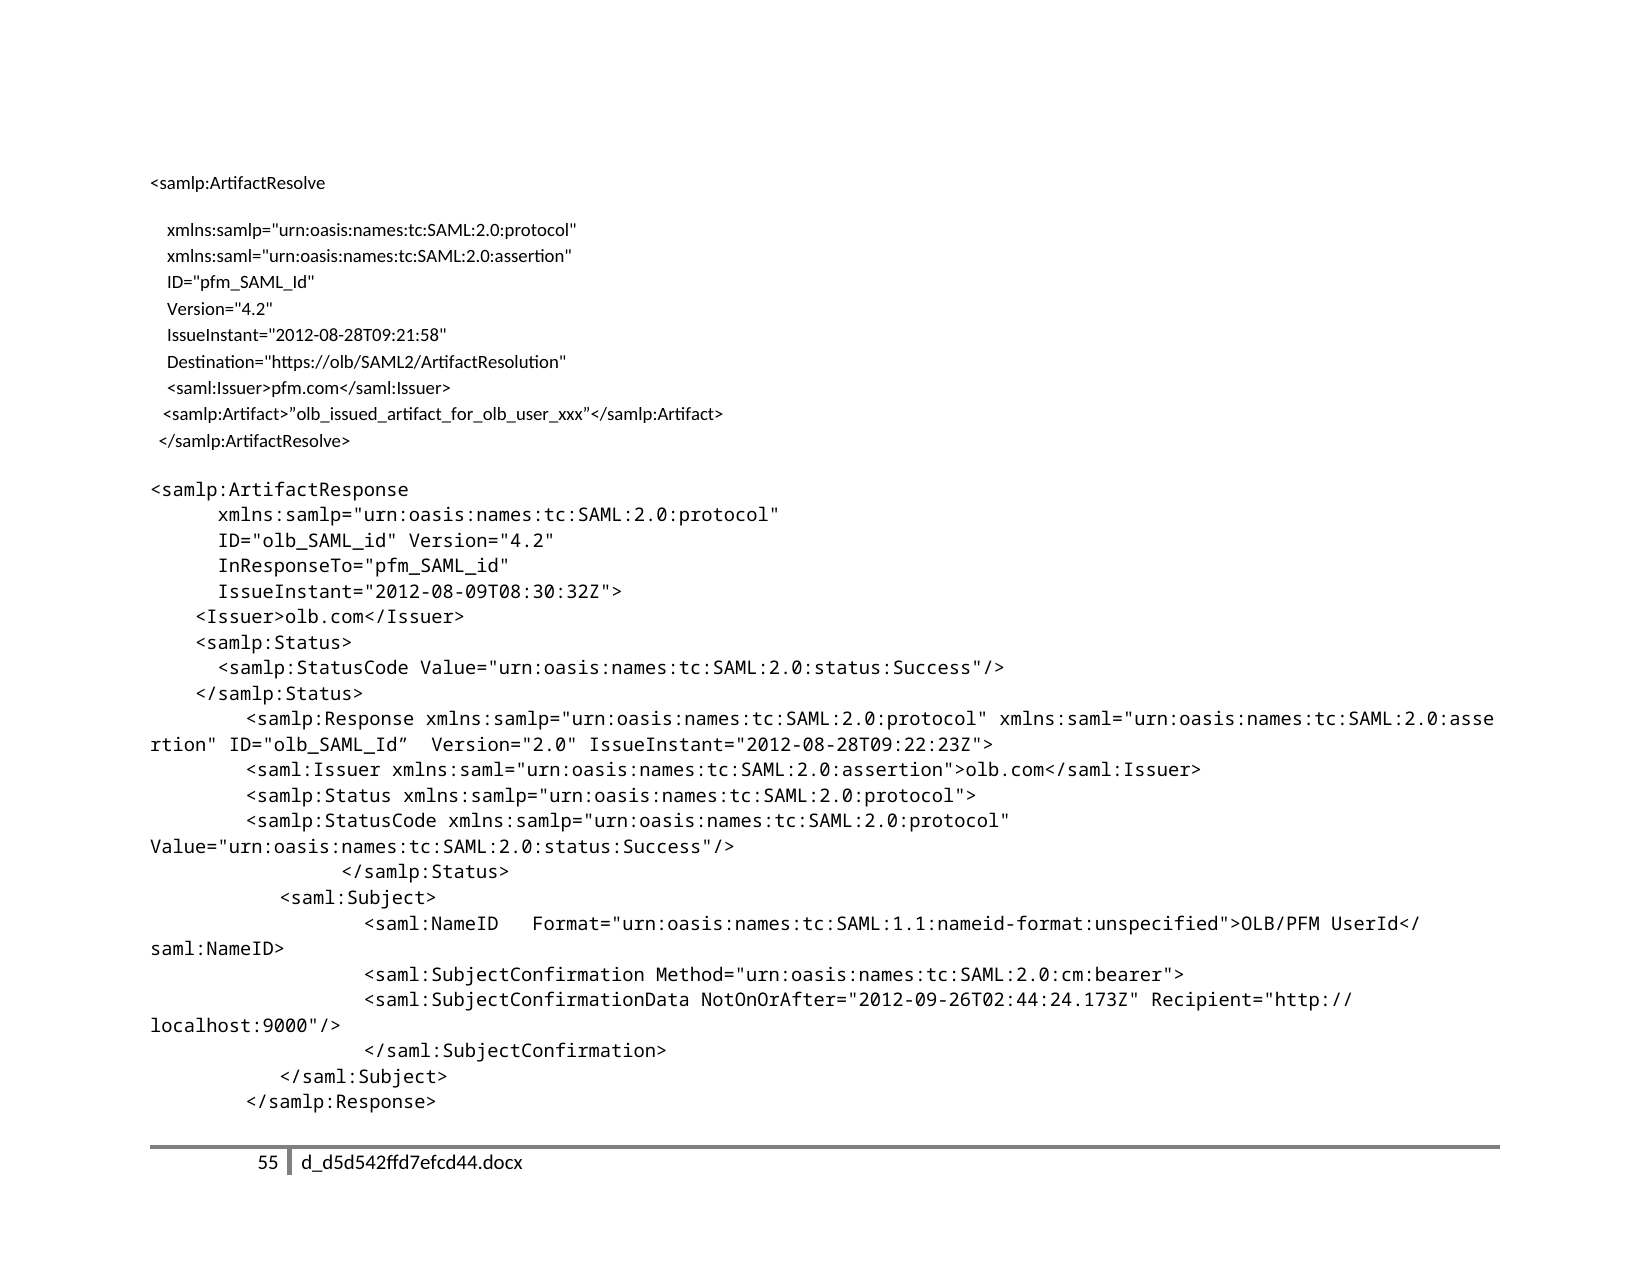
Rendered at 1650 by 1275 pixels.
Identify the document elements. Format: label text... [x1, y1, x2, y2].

text <samlp:ArtifactResponse [150, 476, 1500, 502]
text <samlp:StatusCode Value="urn:oasis:names:tc:SAML:2.0:status:Success"/> [150, 655, 1500, 680]
text </samlp:Status> [150, 680, 1500, 706]
text xmlns:samlp="urn:oasis:names:tc:SAML:2.0:protocol" xmlns:saml="urn:oasis:names:tc:SAML:2.0:assertion" ID="pfm_SAML_Id" Version="4.2" IssueInstant="2012-08-28T09:21:58" Destination="https://olb/SAML2/ArtifactResolution" <saml:Issuer>pfm.com</saml:Issuer> <samlp:Artifact>”olb_issued_artifact_for_olb_user_xxx”</samlp:Artifact> </samlp:ArtifactResolve> [150, 218, 1500, 452]
text </samlp:Response> [150, 1088, 1500, 1114]
text </saml:SubjectConfirmation> [150, 1037, 1500, 1063]
text IssueInstant="2012-08-09T08:30:32Z"> [150, 578, 1500, 604]
text <samlp:Status> [150, 629, 1500, 655]
text ID="olb_SAML_id" Version="4.2" [150, 527, 1500, 553]
text <samlp:Response xmlns:samlp="urn:oasis:names:tc:SAML:2.0:protocol" xmlns:saml="urn:oasis:names:tc:SAML:2.0:assertion" ID="olb_SAML_Id” Version="2.0" IssueInstant="2012-08-28T09:22:23Z"> <saml:Issuer xmlns:saml="urn:oasis:names:tc:SAML:2.0:assertion">olb.com</saml:Issuer> <samlp:Status xmlns:samlp="urn:oasis:names:tc:SAML:2.0:protocol"> [150, 706, 1500, 808]
text <samlp:StatusCode xmlns:samlp="urn:oasis:names:tc:SAML:2.0:protocol" Value="urn:oasis:names:tc:SAML:2.0:status:Success"/> [150, 808, 1500, 859]
text </saml:Subject> [150, 1063, 1500, 1088]
text InResponseTo="pfm_SAML_id" [150, 553, 1500, 578]
text <saml:NameID Format="urn:oasis:names:tc:SAML:1.1:nameid-format:unspecified">OLB/PFM UserId</saml:NameID> [150, 910, 1500, 961]
text xmlns:samlp="urn:oasis:names:tc:SAML:2.0:protocol" [150, 502, 1500, 527]
text <Issuer>olb.com</Issuer> [150, 604, 1500, 629]
text <saml:Subject> [150, 884, 1500, 910]
text <samlp:ArtifactResolve [150, 171, 1500, 194]
text <saml:SubjectConfirmation Method="urn:oasis:names:tc:SAML:2.0:cm:bearer"> [150, 961, 1500, 986]
text </samlp:Status> [150, 859, 1500, 884]
text <saml:SubjectConfirmationData NotOnOrAfter="2012-09-26T02:44:24.173Z" Recipient="http://localhost:9000"/> [150, 986, 1500, 1037]
